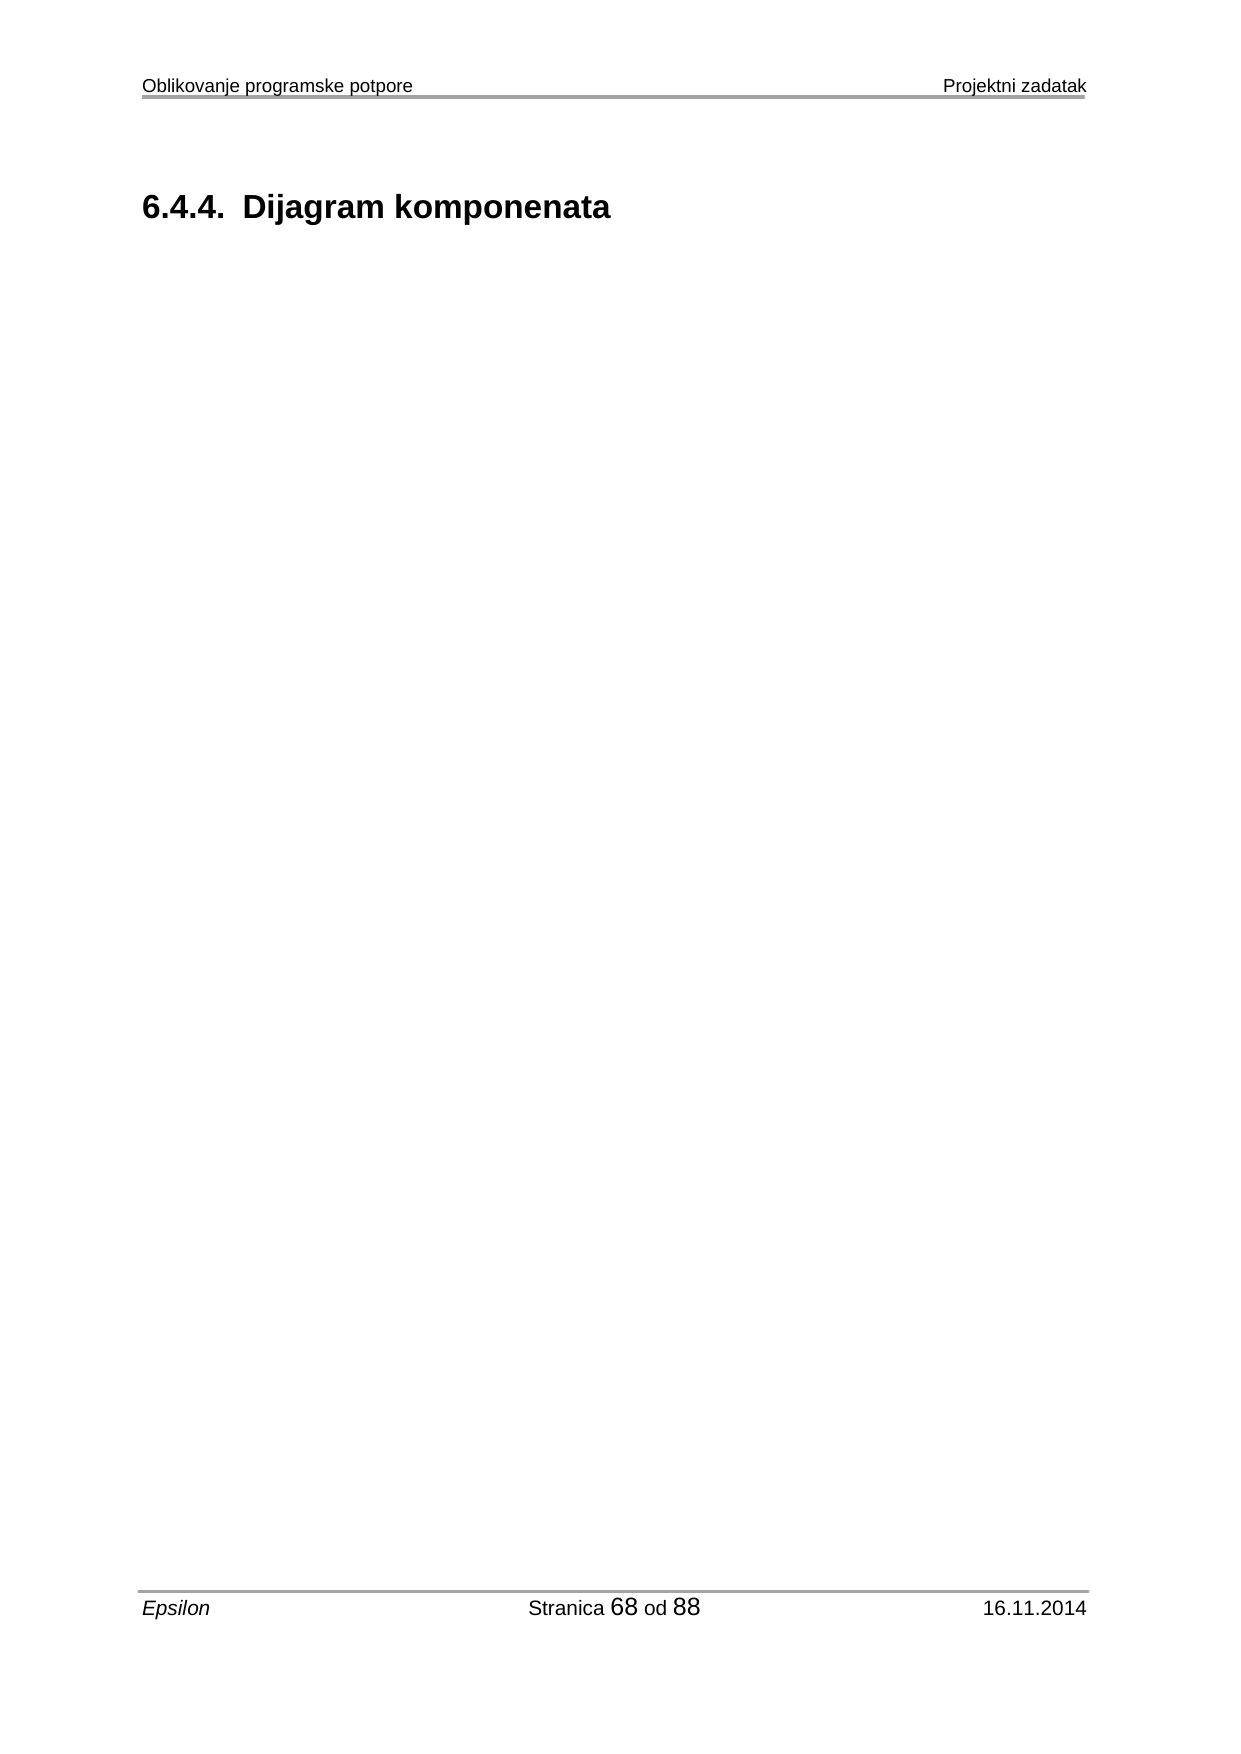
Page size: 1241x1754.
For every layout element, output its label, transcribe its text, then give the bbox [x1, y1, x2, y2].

text Dijagram komponenata [142, 187, 1098, 225]
picture [141, 95, 1086, 99]
